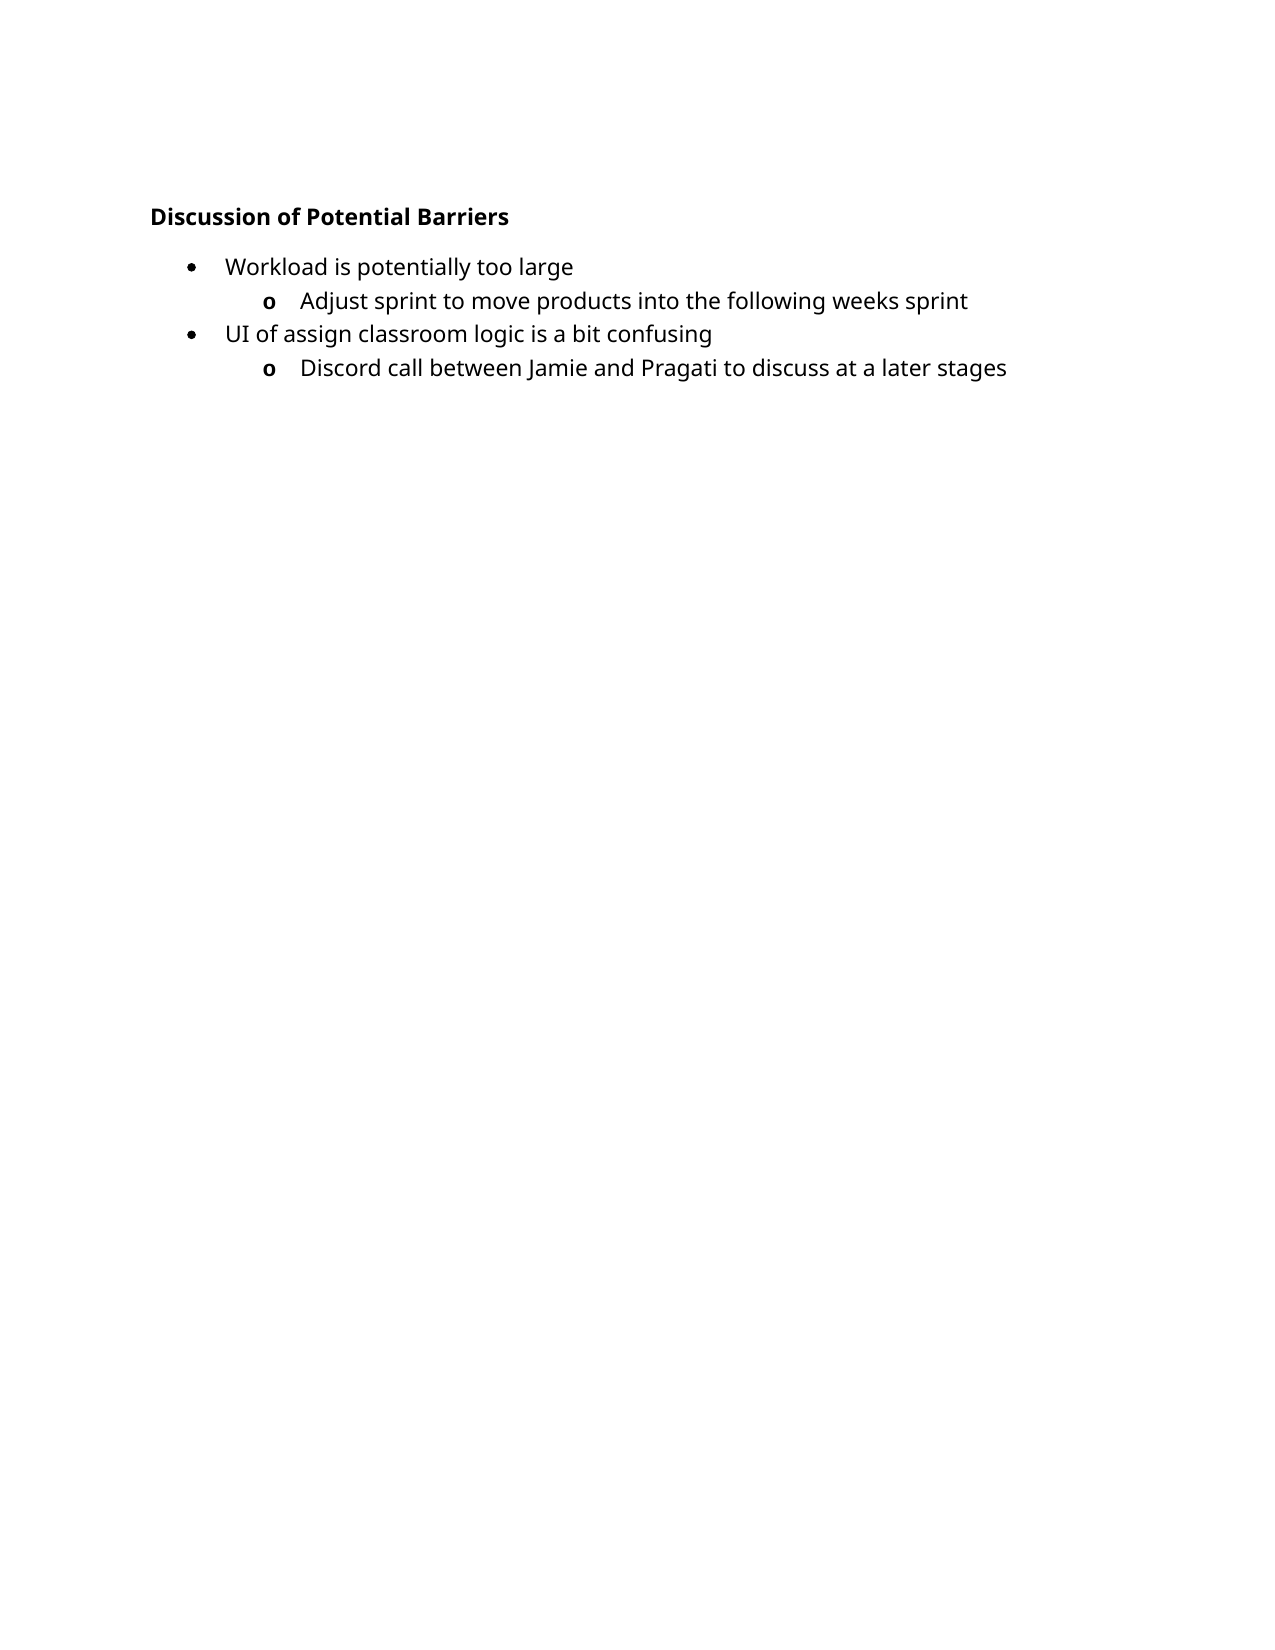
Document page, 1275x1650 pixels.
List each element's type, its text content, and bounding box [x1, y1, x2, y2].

list Discord call between Jamie and Pragati to discuss at a later stages [262, 352, 1125, 383]
list Workload is potentially too large [187, 251, 1125, 282]
list Adjust sprint to move products into the following weeks sprint [262, 284, 1125, 316]
text Discussion of Potential Barriers [150, 200, 1125, 232]
list UI of assign classroom logic is a bit confusing [187, 318, 1125, 350]
